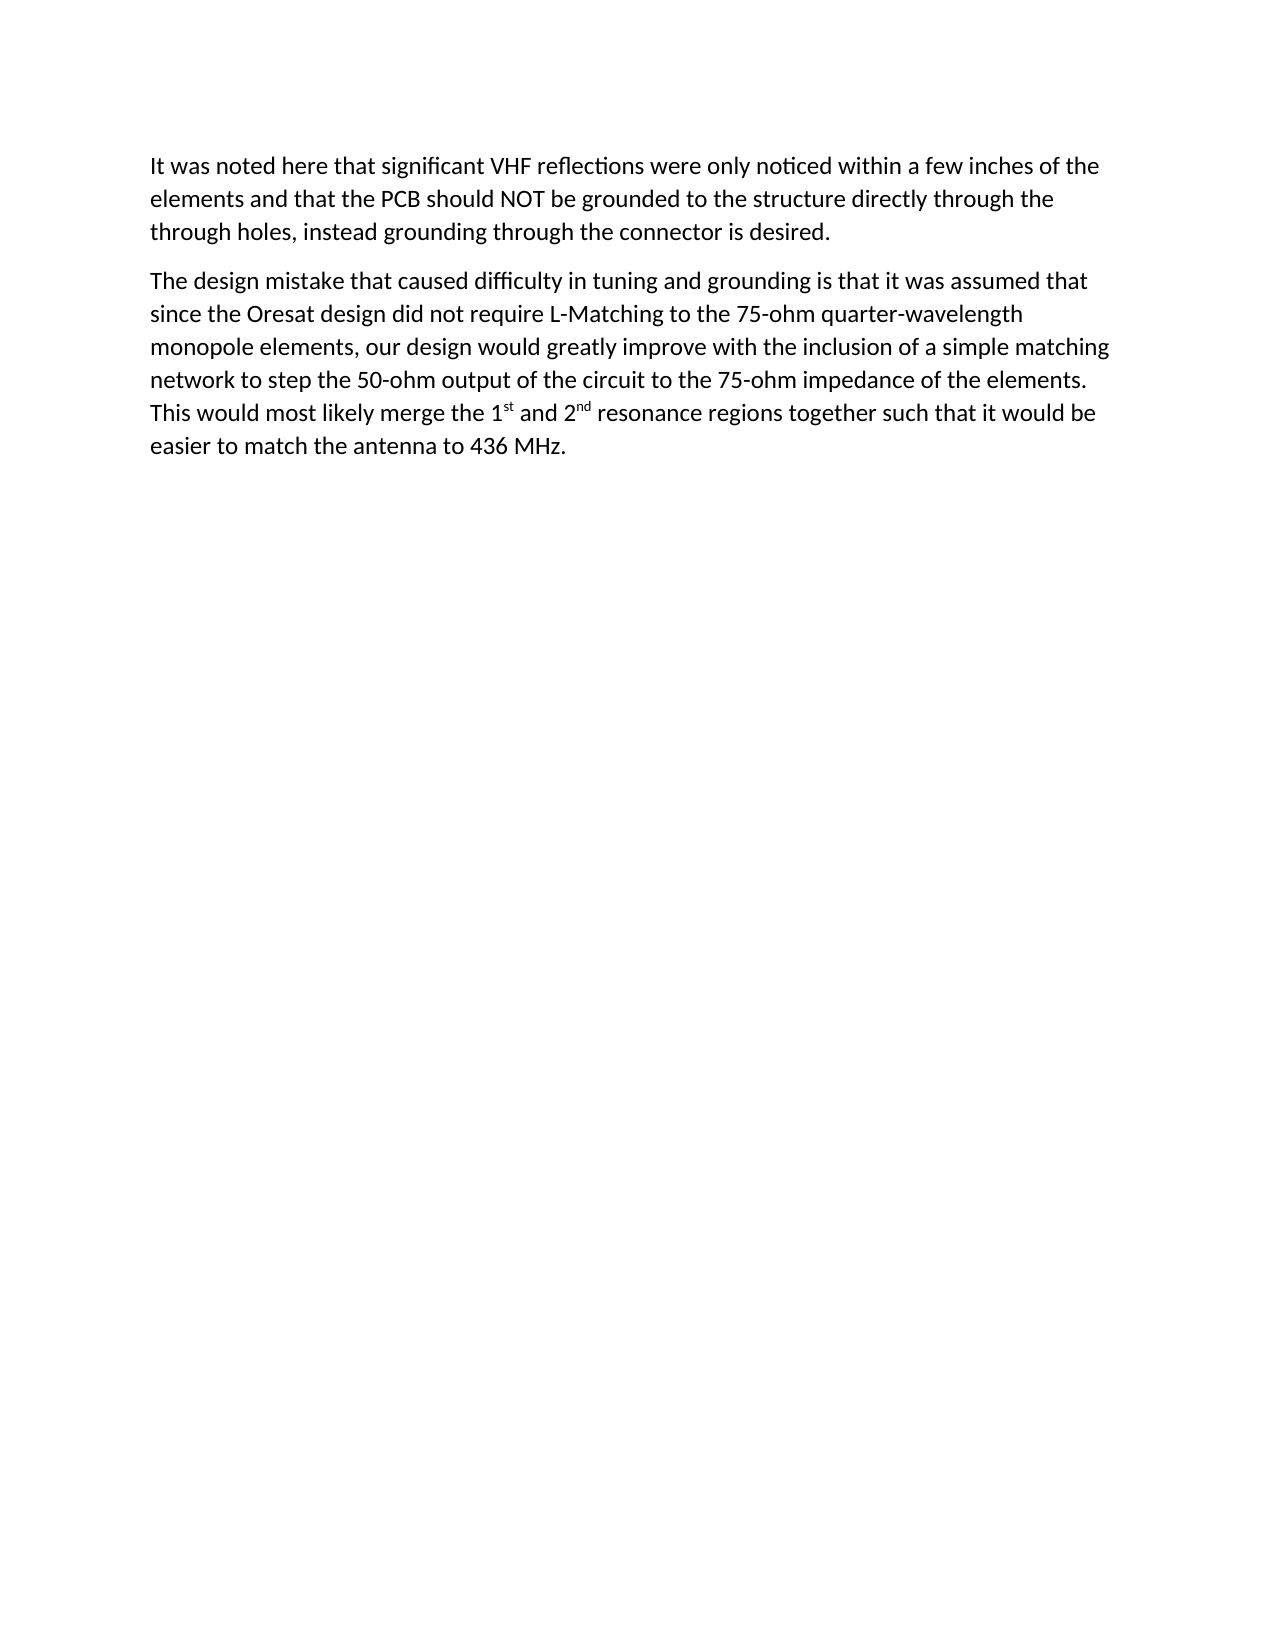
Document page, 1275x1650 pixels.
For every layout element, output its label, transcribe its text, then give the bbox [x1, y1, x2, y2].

text The design mistake that caused difficulty in tuning and grounding is that it was assumed that since the Oresat design did not require L-Matching to the 75-ohm quarter-wavelength monopole elements, our design would greatly improve with the inclusion of a simple matching network to step the 50-ohm output of the circuit to the 75-ohm impedance of the elements. This would most likely merge the 1st and 2nd resonance regions together such that it would be easier to match the antenna to 436 MHz. [150, 265, 1125, 461]
text It was noted here that significant VHF reflections were only noticed within a few inches of the elements and that the PCB should NOT be grounded to the structure directly through the through holes, instead grounding through the connector is desired. [150, 150, 1125, 246]
